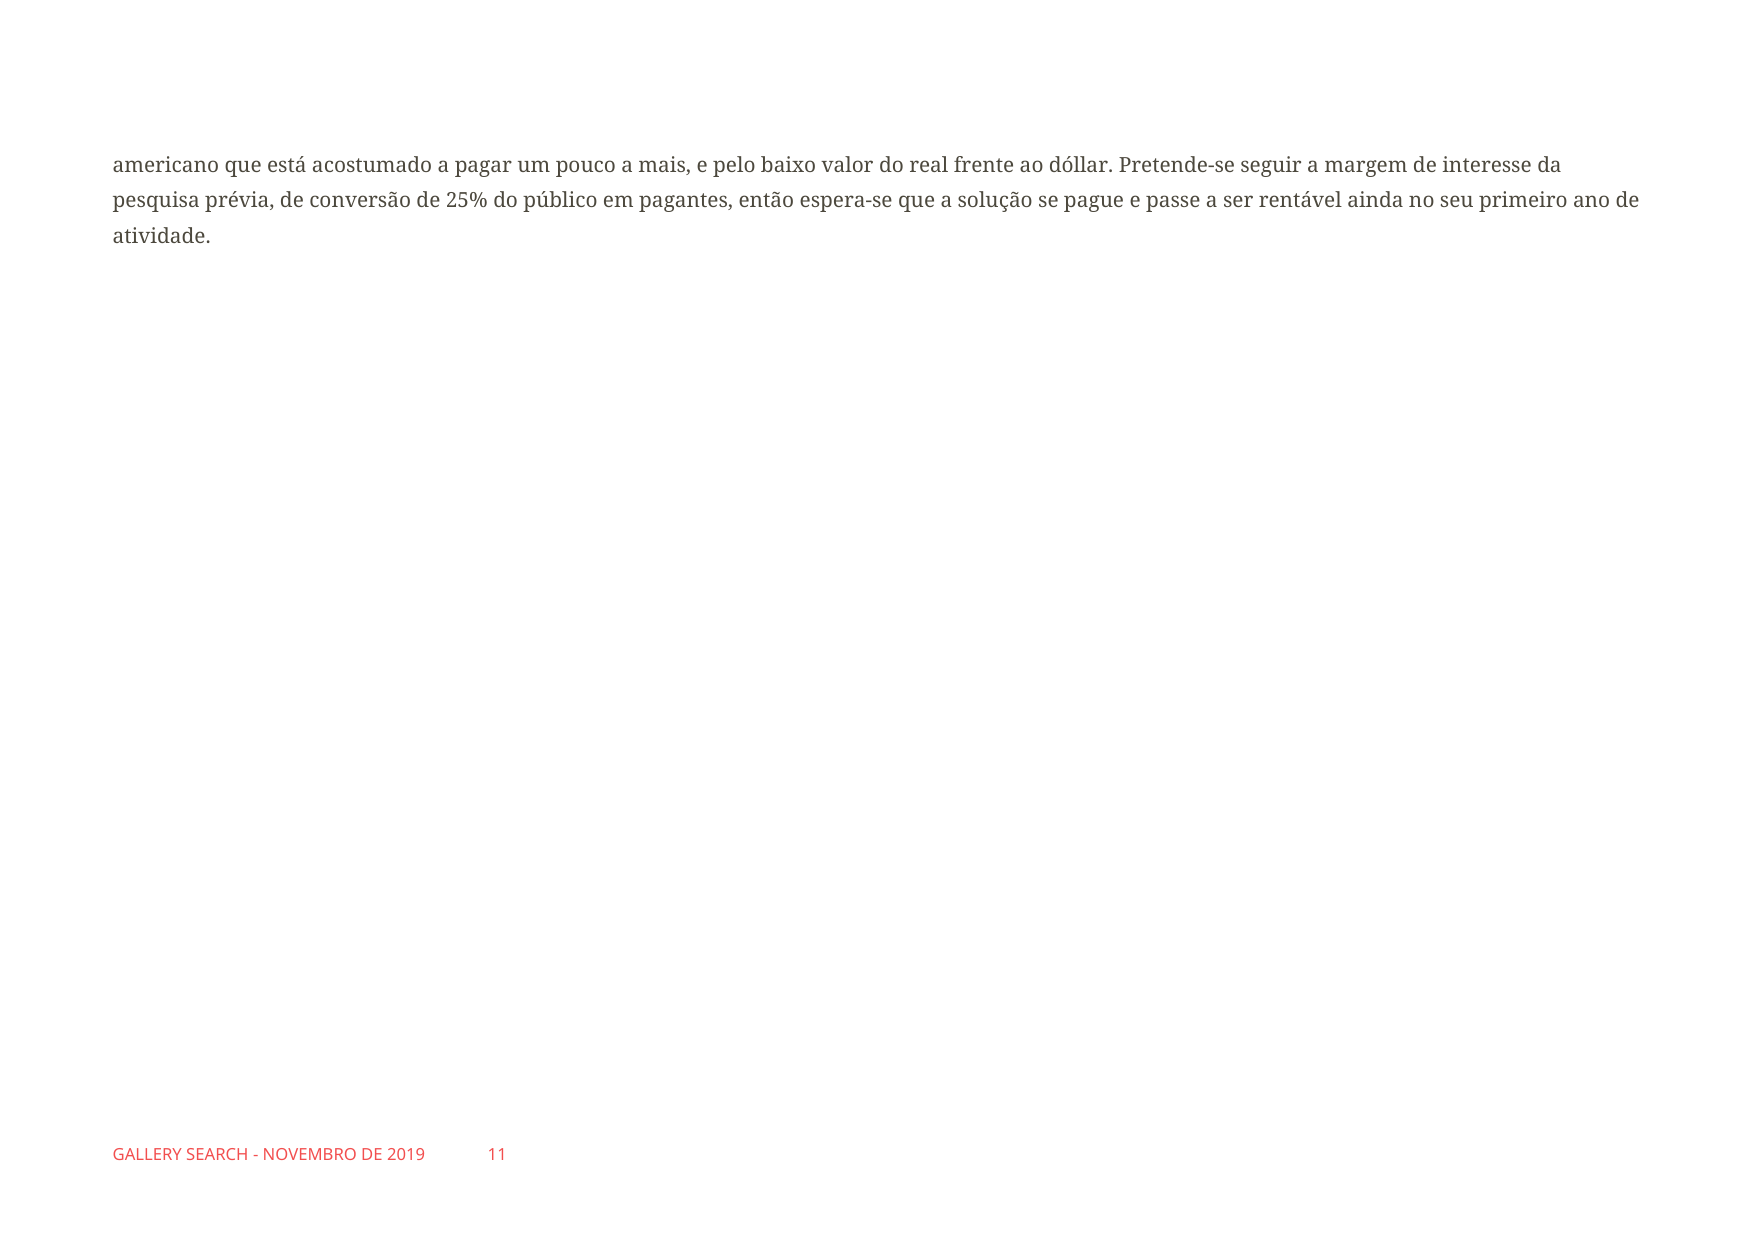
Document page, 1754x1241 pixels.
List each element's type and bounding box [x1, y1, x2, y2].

text [112, 150, 1641, 249]
